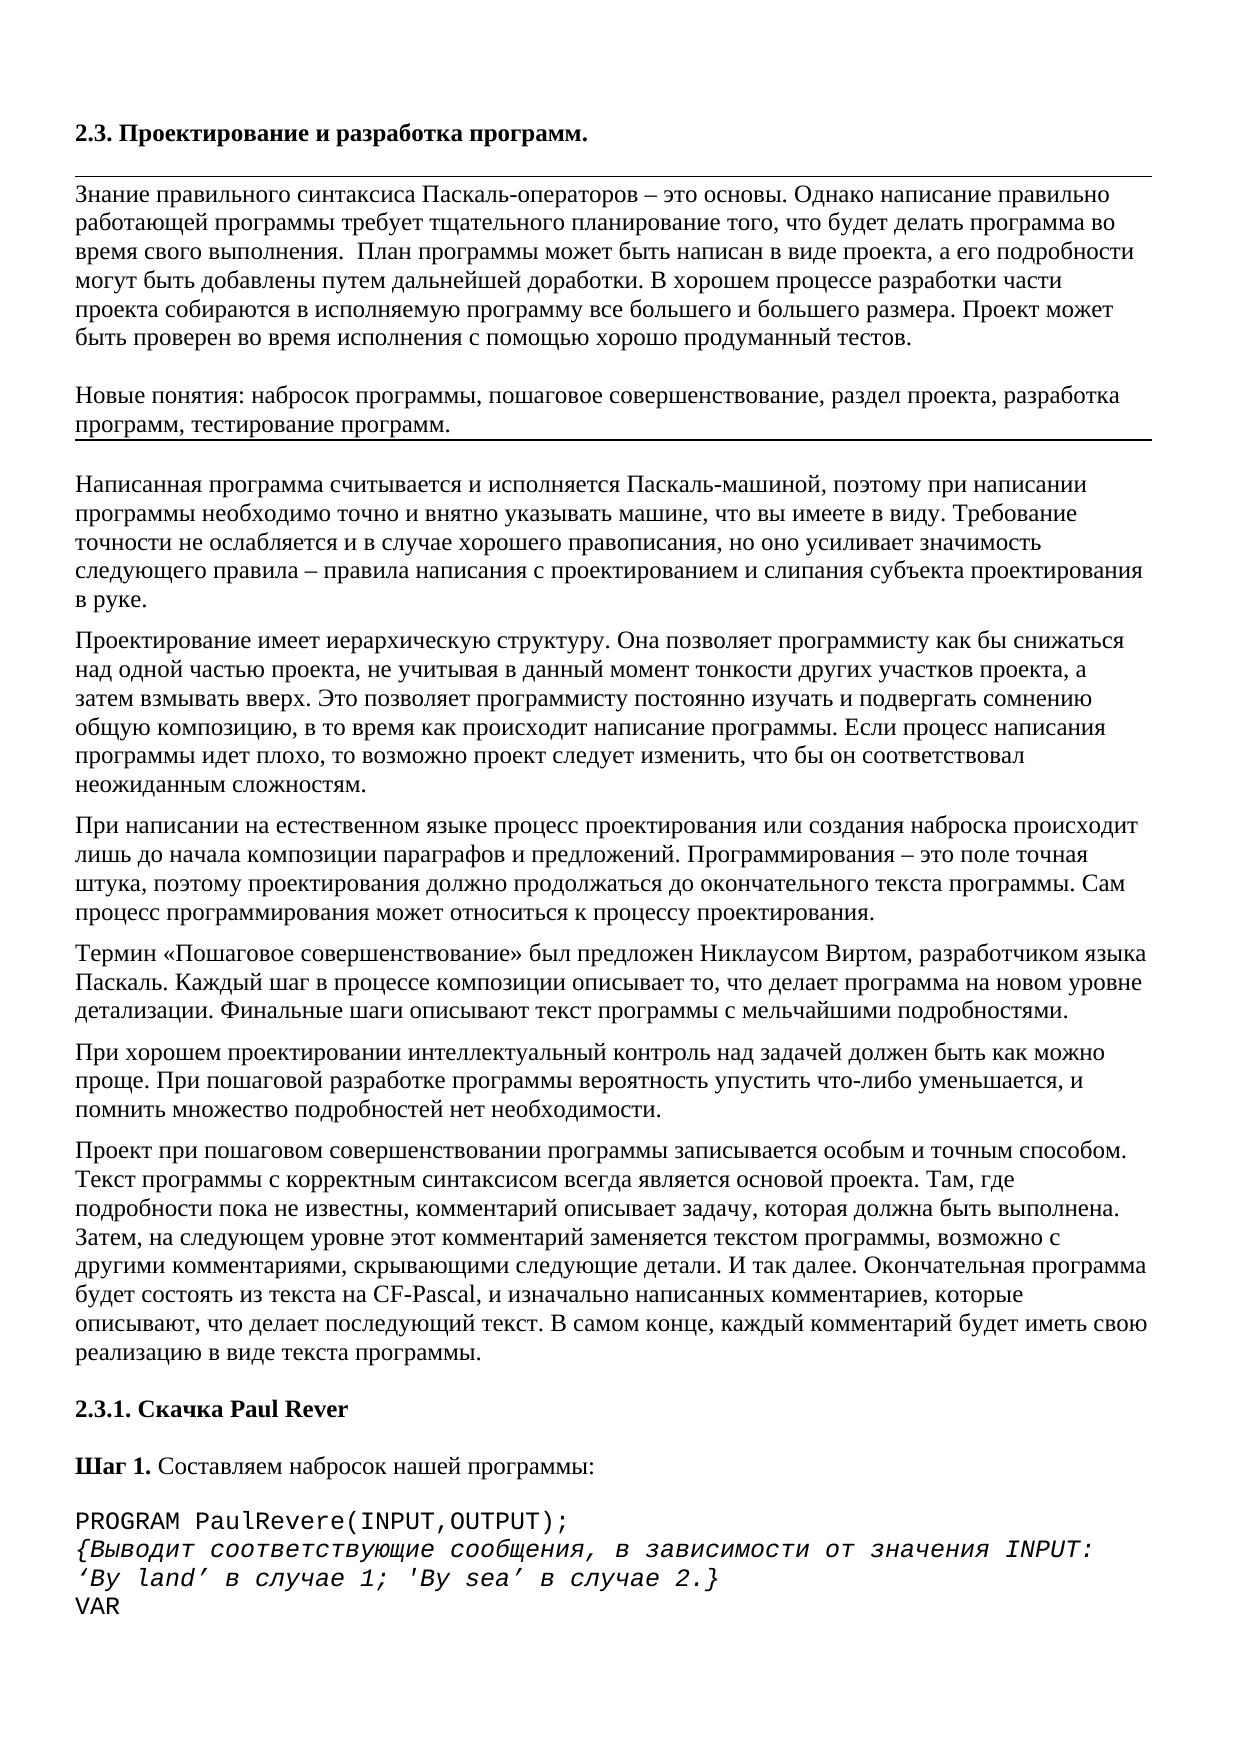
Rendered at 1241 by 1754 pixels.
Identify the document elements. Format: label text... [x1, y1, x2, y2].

text 2.3. Проектирование и разработка программ. [75, 118, 1152, 147]
text Шаг 1. Составляем набросок нашей программы: [75, 1451, 1152, 1480]
text Проектирование имеет иерархическую структуру. Она позволяет программисту как бы снижаться над одной частью проекта, не учитывая в данный момент тонкости других участков проекта, а затем взмывать вверх. Это позволяет программисту постоянно изучать и подвергать сомнению общую композицию, в то время как происходит написание программы. Если процесс написания программы идет плохо, то возможно проект следует изменить, что бы он соответствовал неожиданным сложностям. [75, 626, 1152, 798]
text Знание правильного синтаксиса Паскаль-операторов – это основы. Однако написание правильно работающей программы требует тщательного планирование того, что будет делать программа во время свого выполнения. План программы может быть написан в виде проекта, а его подробности могут быть добавлены путем дальнейшей доработки. В хорошем процессе разработки части проекта собираются в исполняемую программу все большего и большего размера. Проект может быть проверен во время исполнения с помощью хорошо продуманный тестов. [75, 177, 1152, 351]
text Проект при пошаговом совершенствовании программы записывается особым и точным способом. Текст программы с корректным синтаксисом всегда является основой проекта. Там, где подробности пока не известны, комментарий описывает задачу, которая должна быть выполнена. Затем, на следующем уровне этот комментарий заменяется текстом программы, возможно с другими комментариями, скрывающими следующие детали. И так далее. Окончательная программа будет состоять из текста на CF-Pascal, и изначально написанных комментариев, которые описывают, что делает последующий текст. В самом конце, каждый комментарий будет иметь свою реализацию в виде текста программы. [75, 1136, 1152, 1366]
text При хорошем проектировании интеллектуальный контроль над задачей должен быть как можно проще. При пошаговой разработке программы вероятность упустить что-либо уменьшается, и помнить множество подробностей нет необходимости. [75, 1037, 1152, 1123]
text 2.3.1. Скачка Paul Rever [75, 1394, 1152, 1423]
text При написании на естественном языке процесс проектирования или создания наброска происходит лишь до начала композиции параграфов и предложений. Программирования – это поле точная штука, поэтому проектирования должно продолжаться до окончательного текста программы. Сам процесс программирования может относиться к процессу проектирования. [75, 811, 1152, 926]
text PROGRAM PaulRevere(INPUT,OUTPUT); [75, 1508, 1152, 1537]
text Термин «Пошаговое совершенствование» был предложен Никлаусом Виртом, разработчиком языка Паскаль. Каждый шаг в процессе композиции описывает то, что делает программа на новом уровне детализации. Финальные шаги описывают текст программы с мельчайшими подробностями. [75, 938, 1152, 1024]
text Новые понятия: набросок программы, пошаговое совершенствование, раздел проекта, разработка программ, тестирование программ. [75, 377, 1152, 439]
text {Выводит соответствующие сообщения, в зависимости от значения INPUT: ‘By land’ в случае 1; 'By sea’ в случае 2.} [75, 1537, 1152, 1593]
text Написанная программа считывается и исполняется Паскаль-машиной, поэтому при написании программы необходимо точно и внятно указывать машине, что вы имеете в виду. Требование точности не ослабляется и в случае хорошего правописания, но оно усиливает значимость следующего правила – правила написания с проектированием и слипания субъекта проектирования в руке. [75, 469, 1152, 613]
text VAR [75, 1593, 1152, 1622]
